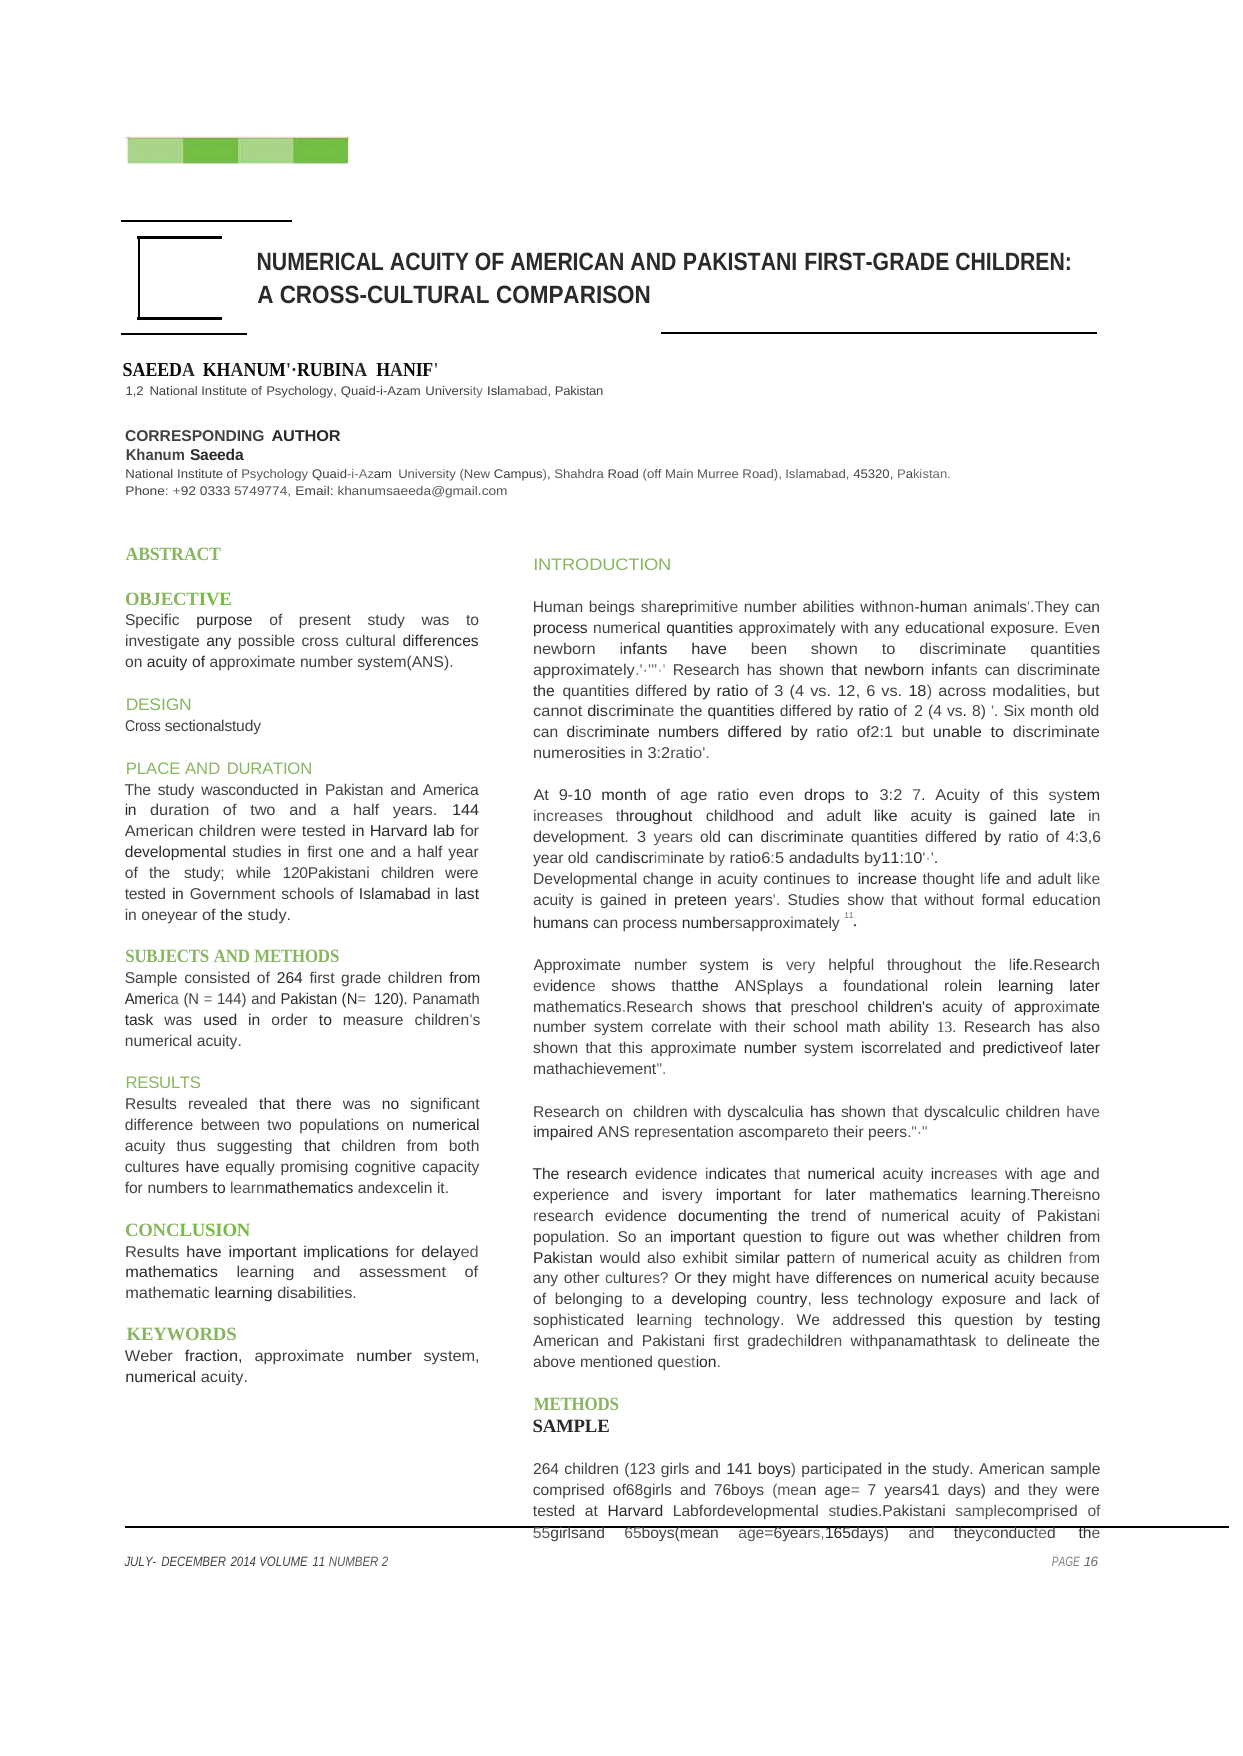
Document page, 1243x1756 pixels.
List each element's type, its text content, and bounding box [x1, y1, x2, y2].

subtitle INTRODUCTION [533, 555, 1132, 574]
text Results revealed that there was no significant difference between two populations on numerical acuity thus suggesting that children from both cultures have equally promising cognitive capacity for numbers to learnmathematics andexcelin it. [124, 1095, 479, 1197]
text The research evidence indicates that numerical acuity increases with age and experience and isvery important for later mathematics learning.Thereisno research evidence documenting the trend of numerical acuity of Pakistani population. So an important question to figure out was whether children from Pakistan would also exhibit similar pattern of numerical acuity as children from any other cultures? Or they might have differences on numerical acuity because of belonging to a developing country, less technology exposure and lack of sophisticated learning technology. We addressed this question by testing American and Pakistani first gradechildren withpanamathtask to delineate the above mentioned question. [532, 1165, 1100, 1371]
text Khanum Saeeda [126, 446, 1132, 464]
text SAEEDA KHANUM'·RUBINA HANIF' [122, 358, 1132, 381]
text The study wasconducted in Pakistan and America in duration of two and a half years. 144 American children were tested in Harvard lab for developmental studies in first one and a half year of the study; while 120Pakistani children were tested in Government schools of Islamabad in last in oneyear of the study. [124, 780, 479, 923]
subtitle DESIGN [126, 695, 484, 714]
subtitle RESULTS [125, 1073, 484, 1092]
subtitle KEYWORDS [126, 1323, 484, 1345]
text Research on children with dyscalculia has shown that dyscalculic children have impaired ANS representation ascompareto their peers."·" [533, 1102, 1100, 1141]
text NUMERICAL ACUITY OF AMERICAN AND PAKISTANI FIRST-GRADE CHILDREN: A CROSS-CULTURAL COMPARISON [256, 247, 1085, 308]
text National Institute of Psychology Quaid-i-Azam University (New Campus), Shahdra Road (off Main Murree Road), Islamabad, 45320, Pakistan. Phone: +92 0333 5749774, Email: khanumsaeeda@gmail.com [125, 467, 992, 498]
text CORRESPONDING AUTHOR [125, 427, 1132, 445]
text Approximate number system is very helpful throughout the life.Research evidence shows thatthe ANSplays a foundational rolein learning later mathematics.Research shows that preschool children's acuity of approximate number system correlate with their school math ability 13. Research has also shown that this approximate number system iscorrelated and predictiveof later mathachievement". [533, 956, 1100, 1078]
subtitle METHODS SAMPLE [532, 1393, 693, 1437]
picture [125, 136, 350, 164]
text 1,2 National Institute of Psychology, Quaid-i-Azam University Islamabad, Pakistan [125, 383, 1132, 398]
subtitle PLACE AND DURATION [126, 758, 484, 778]
subtitle ABSTRACT [125, 543, 484, 565]
text At 9-10 month of age ratio even drops to 3:2 7. Acuity of this system increases throughout childhood and adult like acuity is gained late in development. 3 years old can discriminate quantities differed by ratio of 4:3,6 year old candiscriminate by ratio6:5 andadults by11:10'·'. [533, 786, 1101, 867]
text Developmental change in acuity continues to increase thought life and adult like acuity is gained in preteen years'. Studies show that without formal education humans can process numbersapproximately 11• [533, 870, 1101, 932]
text Weber fraction, approximate number system, numerical acuity. [124, 1347, 480, 1386]
text Specific purpose of present study was to investigate any possible cross cultural differences on acuity of approximate number system(ANS). [125, 611, 479, 670]
text OBJECTIVE [125, 587, 484, 609]
text Results have important implications for delayed mathematics learning and assessment of mathematic learning disabilities. [125, 1242, 478, 1302]
text Human beings shareprimitive number abilities withnon-human animals'.They can process numerical quantities approximately with any educational exposure. Even newborn infants have been shown to discriminate quantities approximately.'·'"·' Research has shown that newborn infants can discriminate the quantities differed by ratio of 3 (4 vs. 12, 6 vs. 18) across modalities, but cannot discriminate the quantities differed by ratio of 2 (4 vs. 8) '. Six month old can discriminate numbers differed by ratio of2:1 but unable to discriminate numerosities in 3:2ratio'. [533, 598, 1100, 762]
subtitle SUBJECTS AND METHODS [125, 945, 484, 967]
text Cross sectionalstudy [125, 716, 484, 734]
text Sample consisted of 264 first grade children from America (N = 144) and Pakistan (N= 120). Panamath task was used in order to measure children's numerical acuity. [124, 969, 480, 1049]
subtitle CONCLUSION [125, 1219, 484, 1240]
